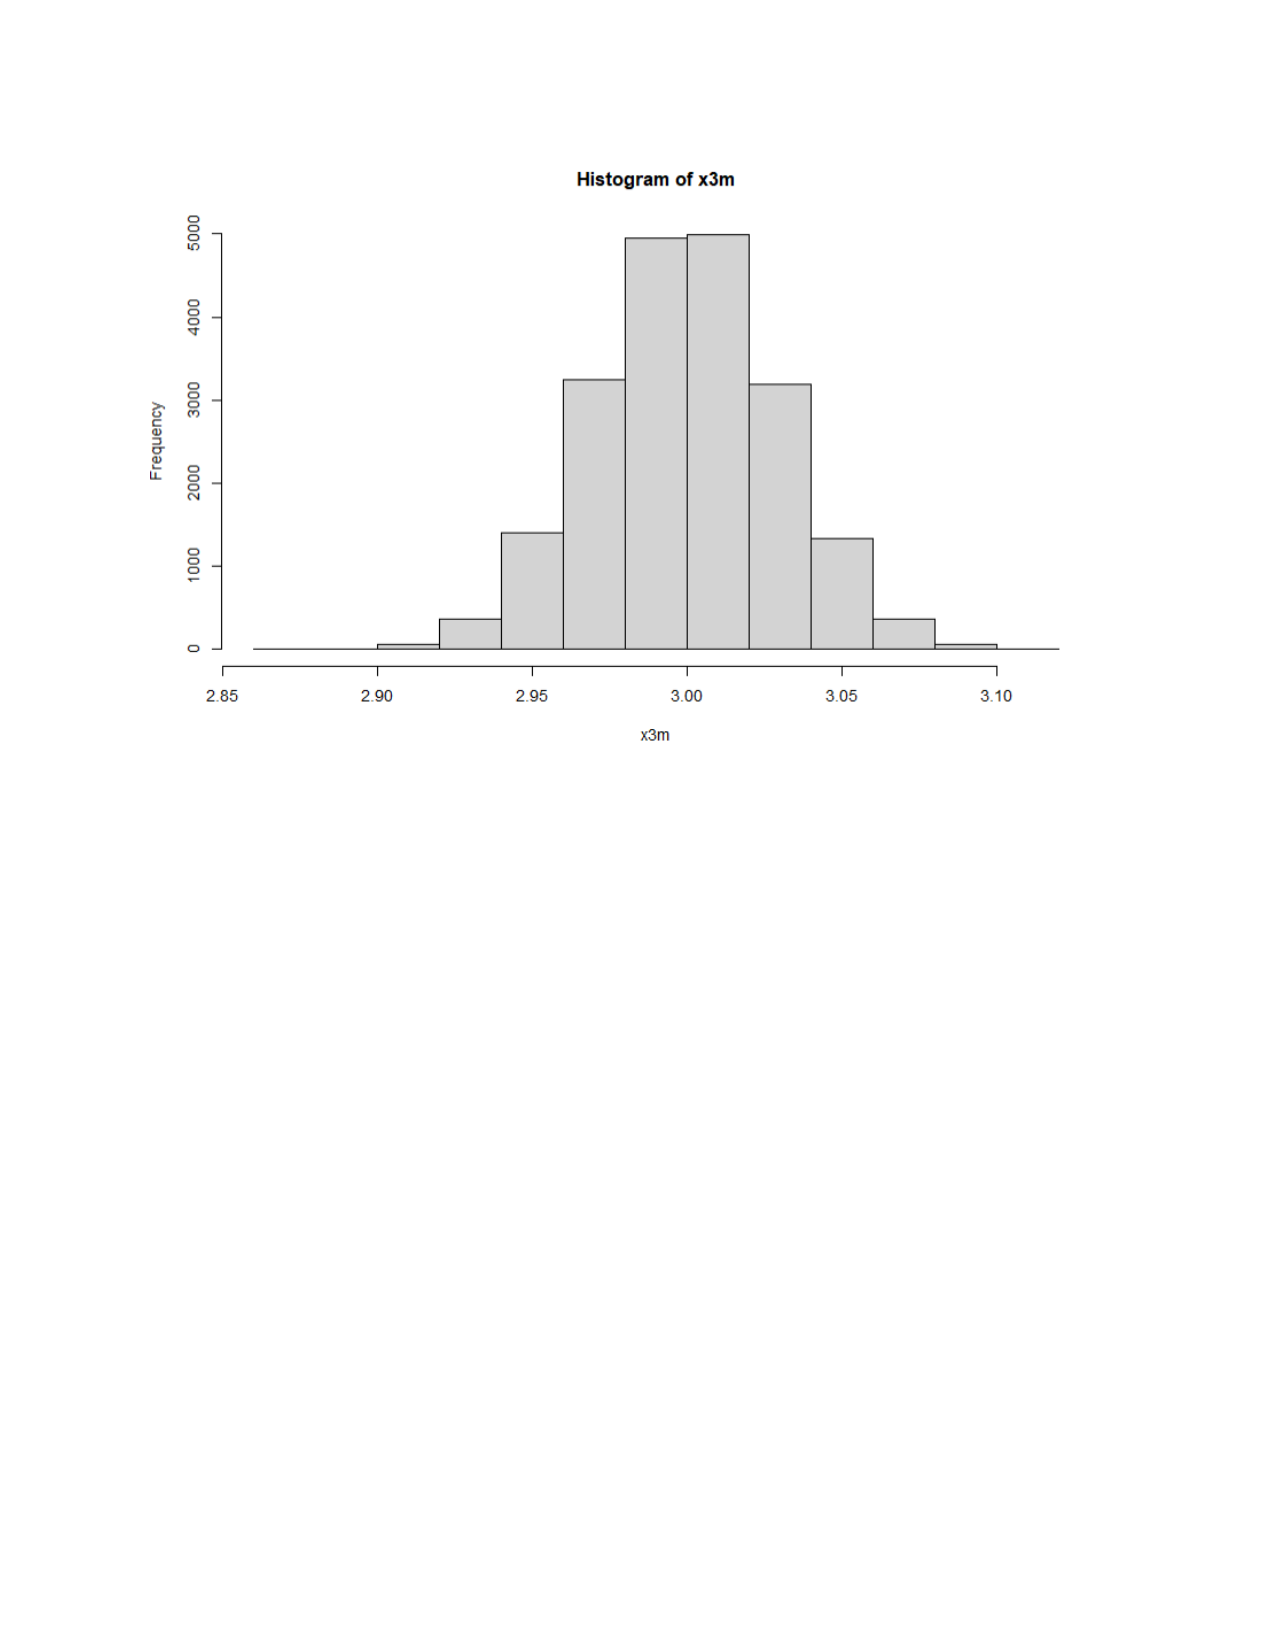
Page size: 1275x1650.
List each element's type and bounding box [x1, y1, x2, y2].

picture [150, 150, 1125, 759]
